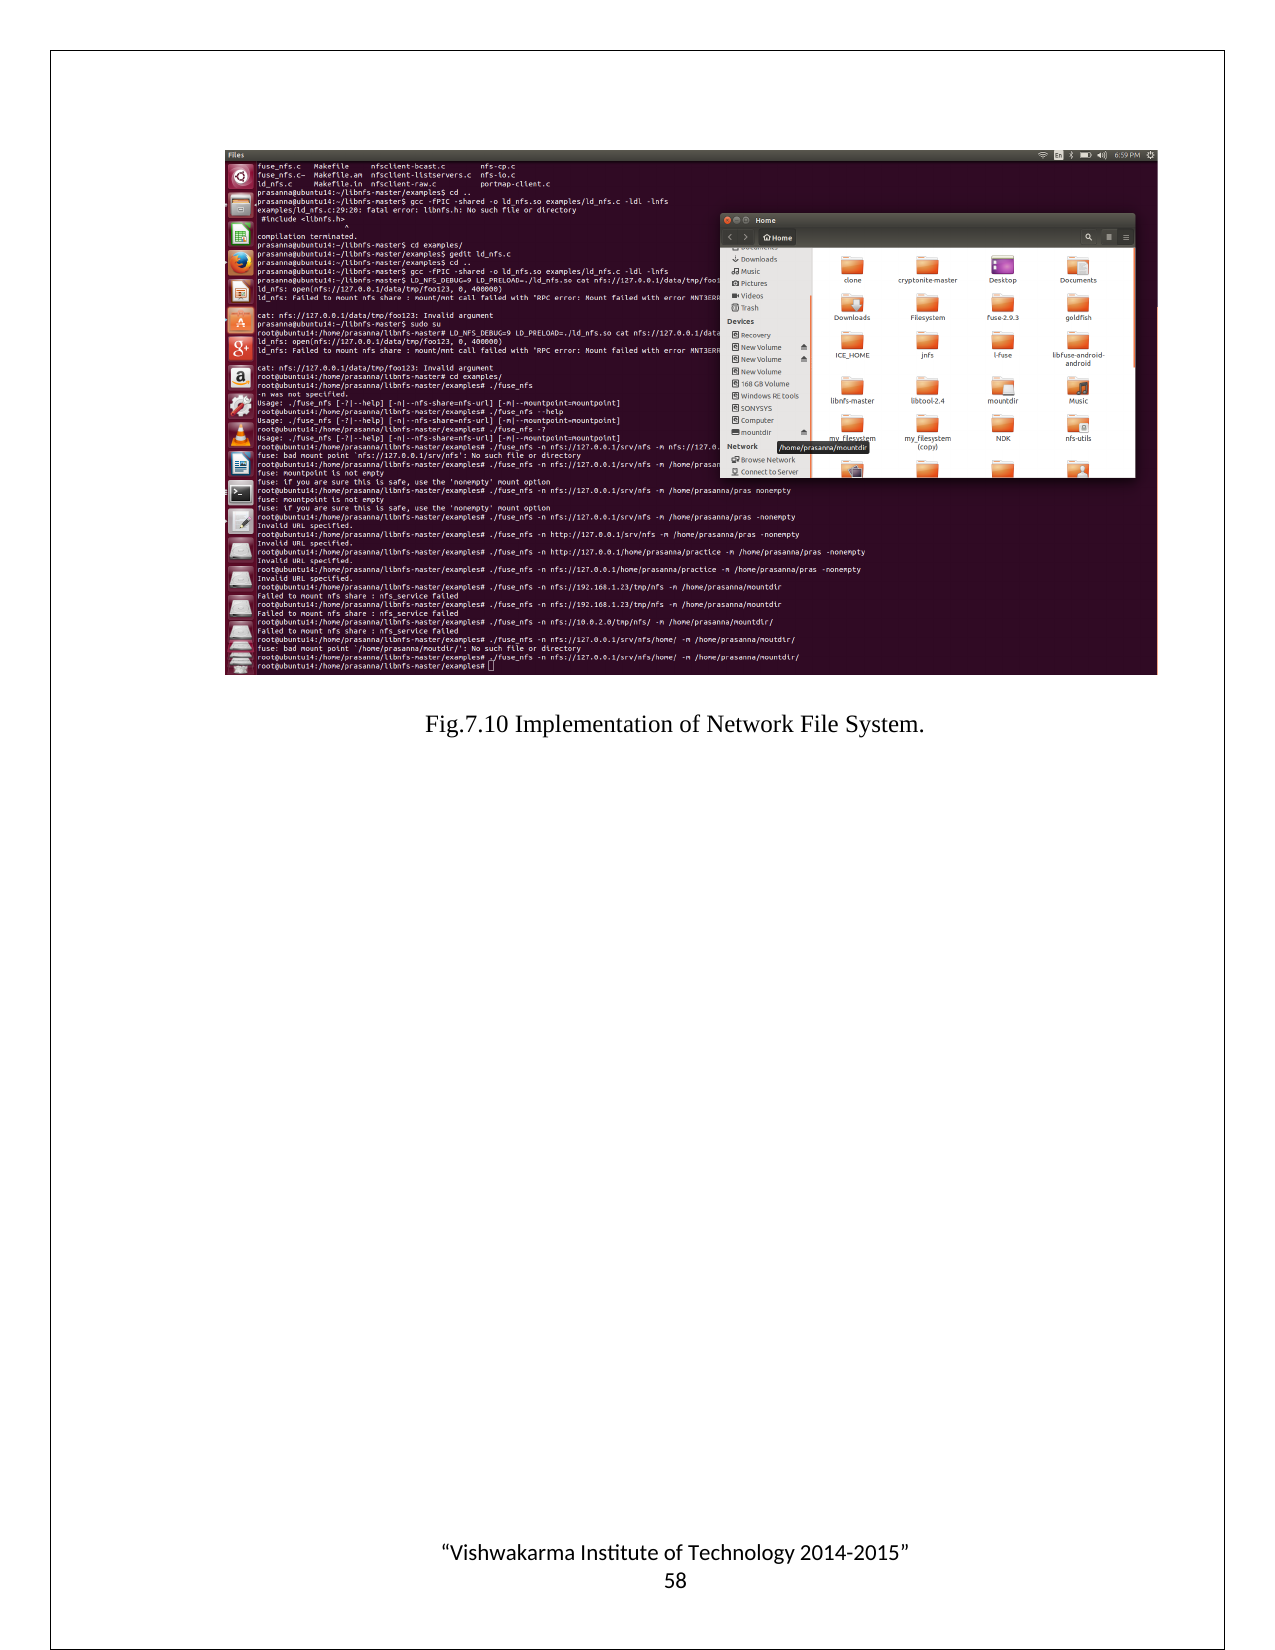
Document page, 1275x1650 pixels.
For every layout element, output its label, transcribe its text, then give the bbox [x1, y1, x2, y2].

picture [225, 150, 1158, 675]
text Fig.7.10 Implementation of Network File System. [225, 709, 1125, 738]
